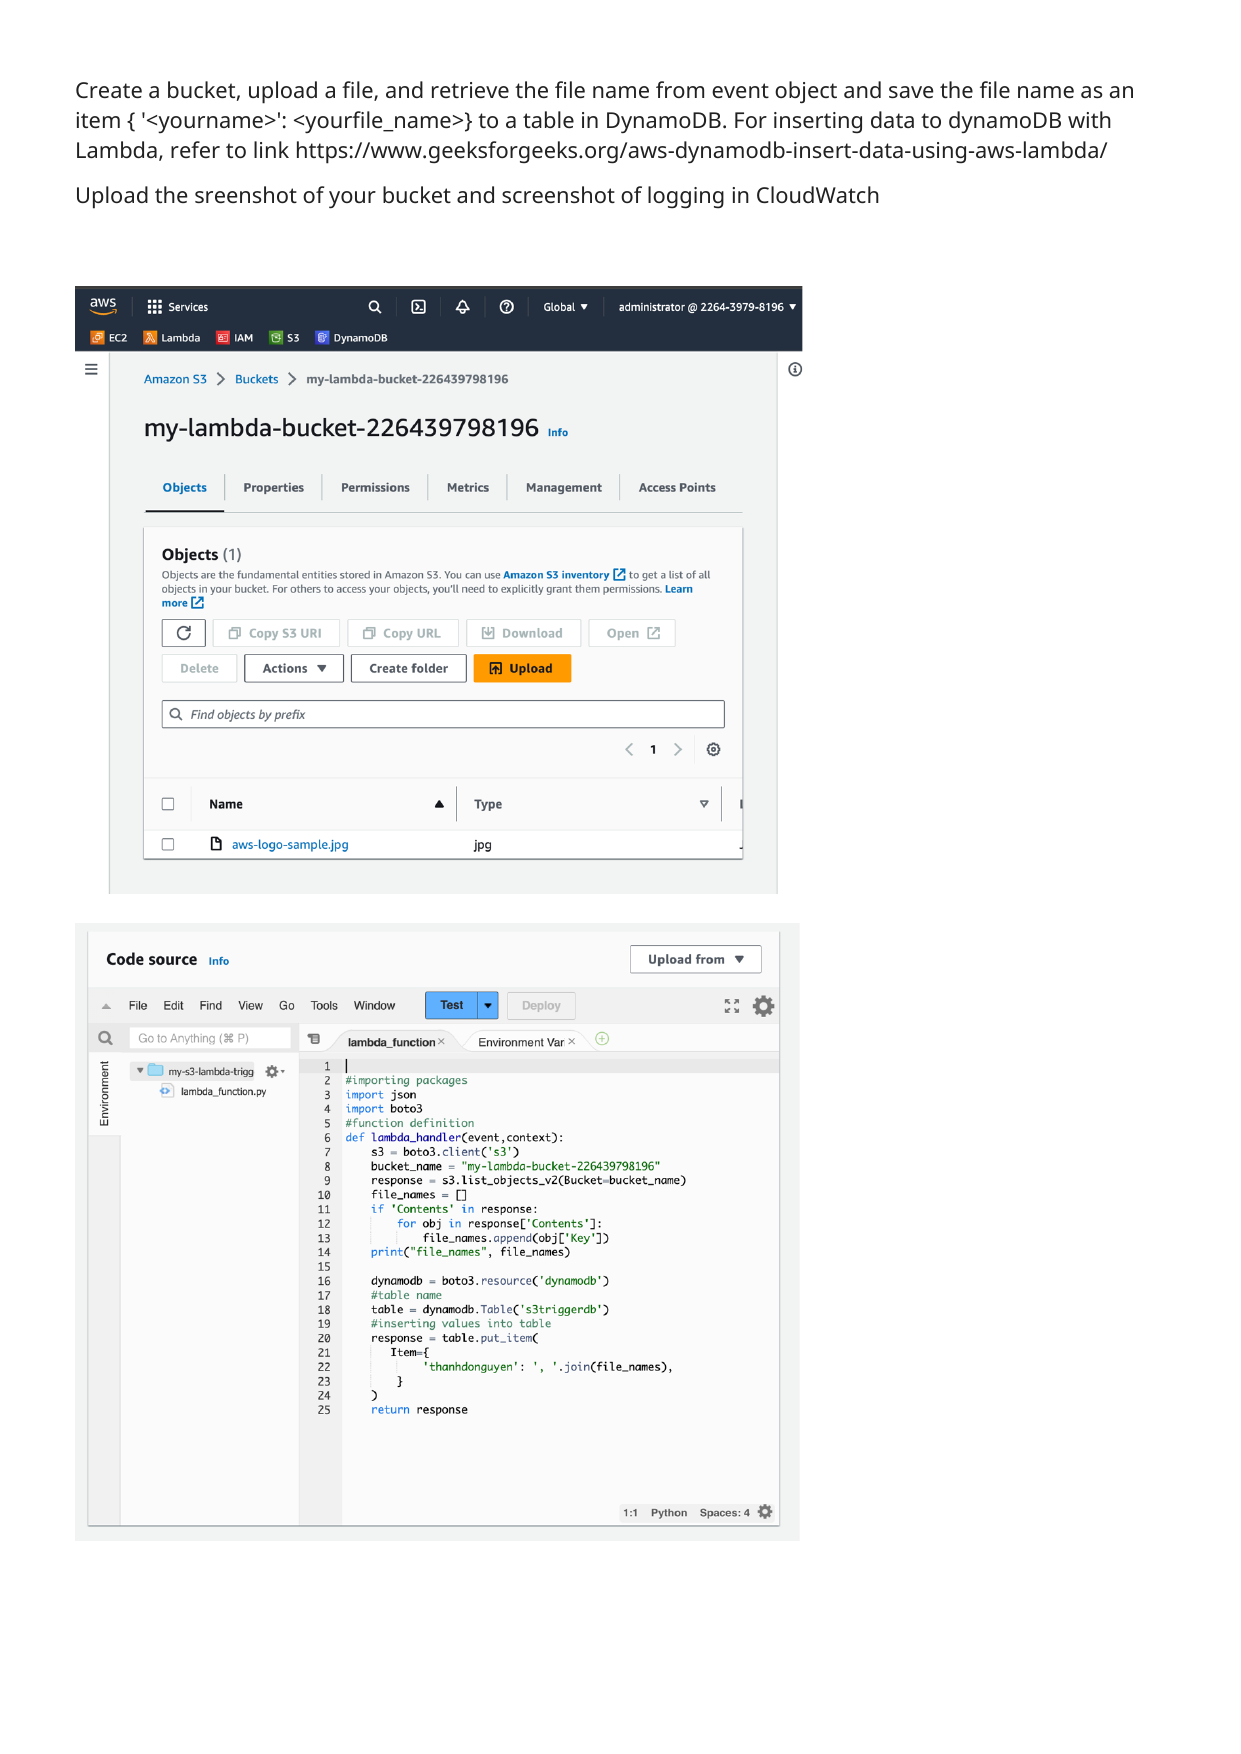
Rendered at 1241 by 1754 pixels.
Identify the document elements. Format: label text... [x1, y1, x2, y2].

text Create a bucket, upload a file, and retrieve the file name from event object and save the file name as an item { '<yourname>': <yourfile_name>} to a table in DynamoDB. For inserting data to dynamoDB with Lambda, refer to link https://www.geeksforgeeks.org/aws-dynamodb-insert-data-using-aws-lambda/ [75, 75, 1165, 164]
picture [75, 923, 800, 1541]
picture [75, 286, 803, 894]
text Upload the sreenshot of your bucket and screenshot of logging in CloudWatch [75, 180, 1165, 210]
